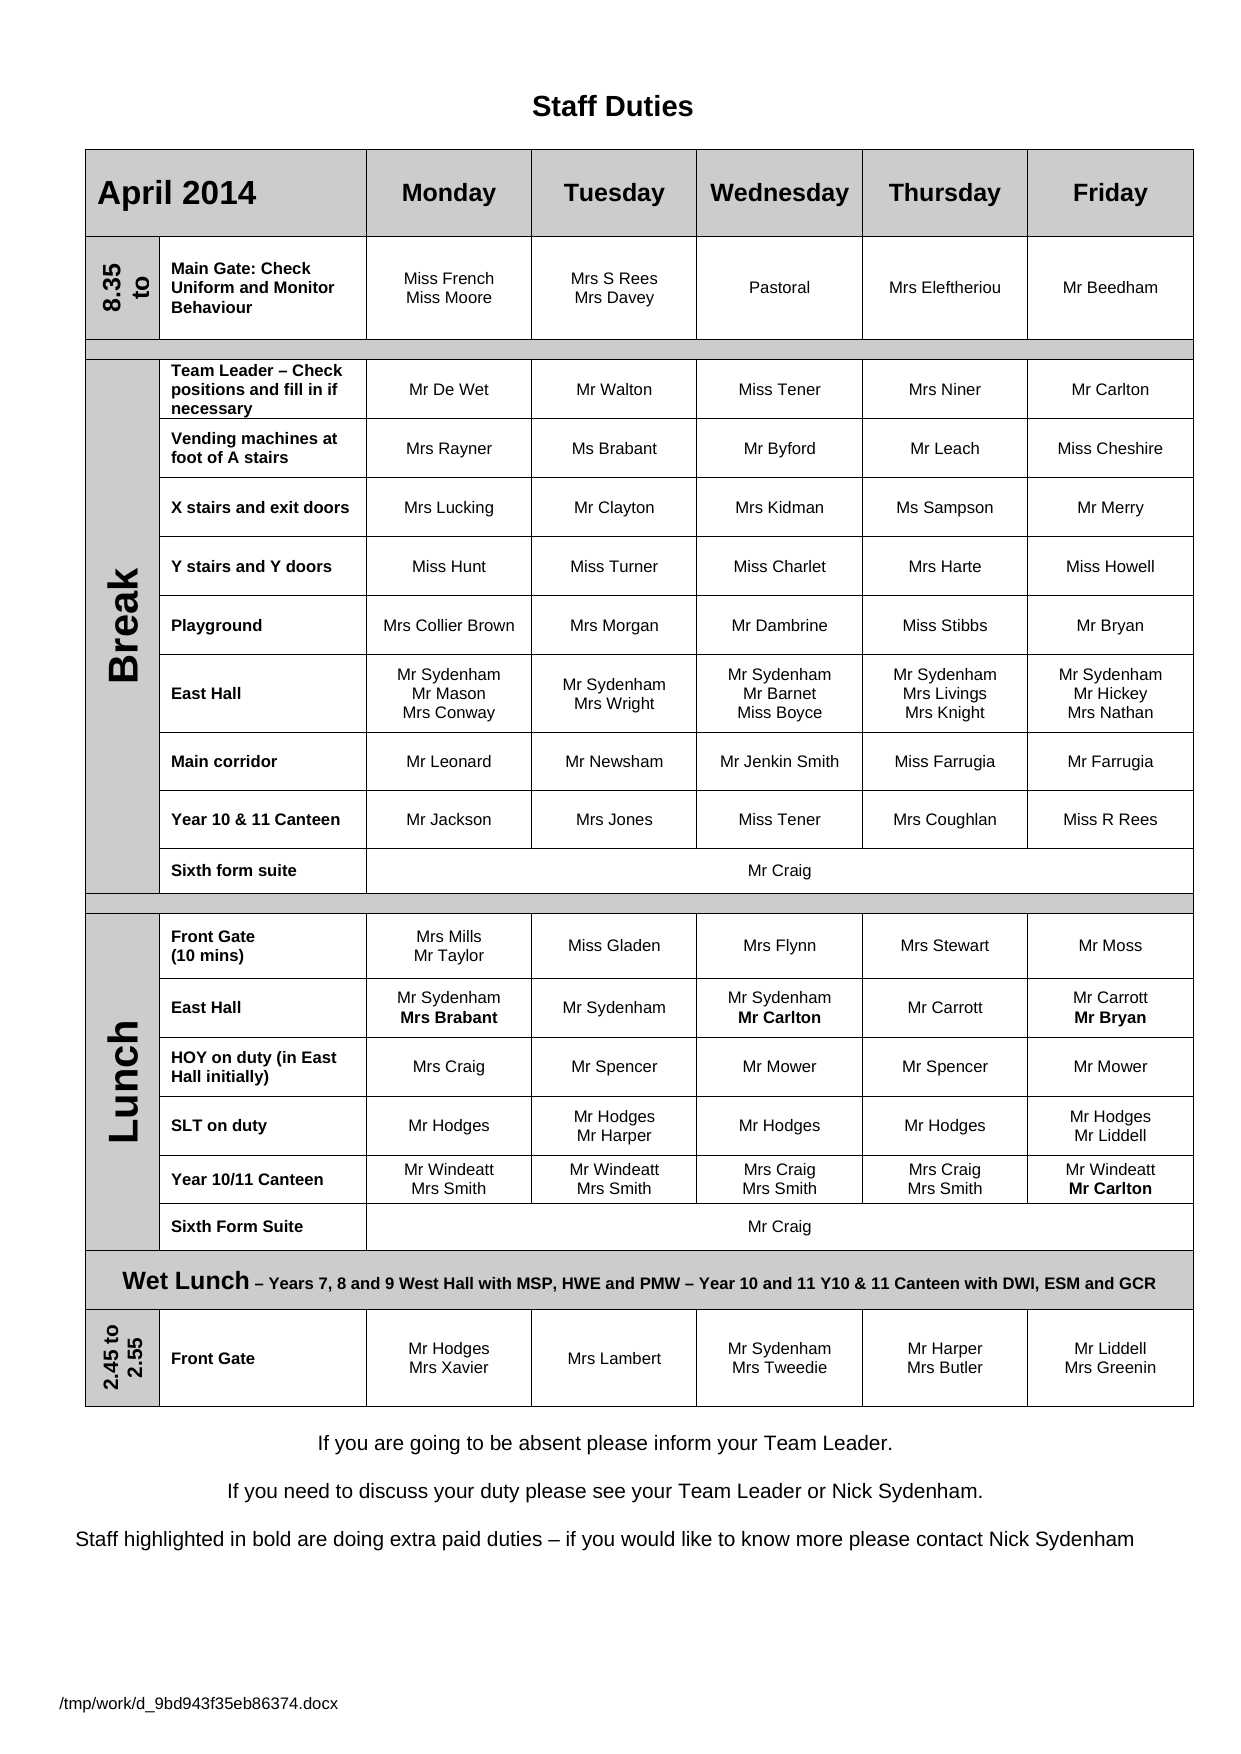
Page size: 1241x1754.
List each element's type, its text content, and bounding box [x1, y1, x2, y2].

table_cell Ms Brabant [532, 419, 696, 477]
table_cell Pastoral [697, 237, 862, 339]
table_cell Front Gate [160, 1310, 366, 1406]
table_cell Mrs Kidman [697, 478, 862, 536]
table_cell [86, 340, 1193, 359]
table_cell Miss Cheshire [1028, 419, 1193, 477]
table_cell Year 10/11 Canteen [160, 1156, 366, 1202]
table_cell Mr Spencer [863, 1038, 1027, 1096]
table_cell Mr Hodges Mrs Xavier [367, 1310, 531, 1406]
table_cell Mr Carrott [863, 979, 1027, 1037]
table_cell Mr Sydenham [532, 979, 696, 1037]
table_cell Mr Merry [1028, 478, 1193, 536]
table_cell Miss Howell [1028, 537, 1193, 595]
table_cell Mr Windeatt Mrs Smith [367, 1156, 531, 1202]
table_cell Wet Lunch – Years 7, 8 and 9 West Hall with MSP, HWE and PMW – Year 10 and 11 Y10 & 11 Canteen with DWI, ESM and GCR [86, 1251, 1193, 1309]
table_cell Mr Hodges [367, 1097, 531, 1155]
table_cell Mr Sydenham Mrs Tweedie [697, 1310, 862, 1406]
table_cell [86, 894, 1193, 913]
table_cell Miss Tener [697, 360, 862, 418]
table_cell East Hall [160, 979, 366, 1037]
table_header April 2014 [86, 150, 366, 236]
table_cell Mrs Rayner [367, 419, 531, 477]
table_cell Mr Walton [532, 360, 696, 418]
table_cell Mr Carrott Mr Bryan [1028, 979, 1193, 1037]
table_cell Miss Tener [697, 791, 862, 848]
table_cell Mr Bryan [1028, 596, 1193, 654]
table_cell Mr Jackson [367, 791, 531, 848]
table_cell Mrs Mills Mr Taylor [367, 914, 531, 977]
table_cell Mrs Harte [863, 537, 1027, 595]
table_cell Mrs Coughlan [863, 791, 1027, 848]
table_cell Miss Hunt [367, 537, 531, 595]
table_cell Mrs Craig Mrs Smith [863, 1156, 1027, 1202]
table_cell Mr Sydenham Mr Hickey Mrs Nathan [1028, 655, 1193, 732]
table_cell SLT on duty [160, 1097, 366, 1155]
table_cell X stairs and exit doors [160, 478, 366, 536]
table_cell Mrs Craig Mrs Smith [697, 1156, 862, 1202]
table_cell Ms Sampson [863, 478, 1027, 536]
table_header Monday [367, 150, 531, 236]
table_cell Mr Hodges Mr Harper [532, 1097, 696, 1155]
table_cell Mrs Niner [863, 360, 1027, 418]
table_cell Mr Clayton [532, 478, 696, 536]
subtitle Staff Duties [74, 89, 1152, 122]
table_cell Break [86, 360, 159, 893]
table_cell Mr Sydenham Mrs Livings Mrs Knight [863, 655, 1027, 732]
table_cell Mr Byford [697, 419, 862, 477]
table_cell Mr Sydenham Mrs Wright [532, 655, 696, 732]
table_cell Mr De Wet [367, 360, 531, 418]
table_cell Mrs S Rees Mrs Davey [532, 237, 696, 339]
table_cell Mr Carlton [1028, 360, 1193, 418]
table_cell Sixth Form Suite [160, 1204, 366, 1250]
table_cell Mr Craig [367, 849, 1193, 893]
table_cell Front Gate (10 mins) [160, 914, 366, 977]
table_cell Mrs Lucking [367, 478, 531, 536]
table_cell Mr Leonard [367, 733, 531, 790]
table_cell Miss Stibbs [863, 596, 1027, 654]
table_cell 2.45 to 2.55 [86, 1310, 159, 1406]
table_cell Mrs Craig [367, 1038, 531, 1096]
table_cell Miss R Rees [1028, 791, 1193, 848]
table_cell Mr Newsham [532, 733, 696, 790]
table_cell Mr Craig [367, 1204, 1193, 1250]
table_cell Mr Liddell Mrs Greenin [1028, 1310, 1193, 1406]
table_cell Year 10 & 11 Canteen [160, 791, 366, 848]
table_cell Mr Sydenham Mr Barnet Miss Boyce [697, 655, 862, 732]
table_header Wednesday [697, 150, 862, 236]
table_cell Miss Turner [532, 537, 696, 595]
table_cell Y stairs and Y doors [160, 537, 366, 595]
table_header Thursday [863, 150, 1027, 236]
table_cell Lunch [86, 914, 159, 1250]
table_cell Mr Sydenham Mr Carlton [697, 979, 862, 1037]
table_cell Mr Farrugia [1028, 733, 1193, 790]
table_cell Team Leader – Check positions and fill in if necessary [160, 360, 366, 418]
table_cell Playground [160, 596, 366, 654]
table_cell Mrs Jones [532, 791, 696, 848]
table_cell Miss French Miss Moore [367, 237, 531, 339]
table_cell Mrs Collier Brown [367, 596, 531, 654]
table_cell Mr Jenkin Smith [697, 733, 862, 790]
table_cell Mr Mower [1028, 1038, 1193, 1096]
table_cell Mr Beedham [1028, 237, 1193, 339]
table_cell Mr Moss [1028, 914, 1193, 977]
table_cell East Hall [160, 655, 366, 732]
table_cell 8.35 to 8.45 [86, 237, 159, 339]
table_header Friday [1028, 150, 1193, 236]
text Staff highlighted in bold are doing extra paid duties – if you would like to know more please contact Nick Sydenham [59, 1527, 1152, 1551]
table_cell Mr Windeatt Mrs Smith [532, 1156, 696, 1202]
table_cell Mr Mower [697, 1038, 862, 1096]
text If you are going to be absent please inform your Team Leader. [59, 1431, 1152, 1455]
table_cell Mr Spencer [532, 1038, 696, 1096]
table_cell Mr Hodges [863, 1097, 1027, 1155]
table_cell Miss Farrugia [863, 733, 1027, 790]
table_header Tuesday [532, 150, 696, 236]
table_cell HOY on duty (in East Hall initially) [160, 1038, 366, 1096]
table_cell Miss Gladen [532, 914, 696, 977]
table_cell Mr Leach [863, 419, 1027, 477]
table_cell Mrs Stewart [863, 914, 1027, 977]
table_cell Mr Harper Mrs Butler [863, 1310, 1027, 1406]
table_cell Mrs Lambert [532, 1310, 696, 1406]
text If you need to discuss your duty please see your Team Leader or Nick Sydenham. [59, 1479, 1152, 1503]
table_cell Mr Hodges [697, 1097, 862, 1155]
table_cell Mr Windeatt Mr Carlton [1028, 1156, 1193, 1202]
table_cell Mrs Eleftheriou [863, 237, 1027, 339]
table_cell Mrs Morgan [532, 596, 696, 654]
table_cell Mrs Flynn [697, 914, 862, 977]
table_cell Mr Dambrine [697, 596, 862, 654]
table_cell Mr Sydenham Mr Mason Mrs Conway [367, 655, 531, 732]
table_cell Main Gate: Check Uniform and Monitor Behaviour [160, 237, 366, 339]
table_cell Sixth form suite [160, 849, 366, 893]
table_cell Miss Charlet [697, 537, 862, 595]
table_cell Vending machines at foot of A stairs [160, 419, 366, 477]
table_cell Main corridor [160, 733, 366, 790]
table_cell Mr Sydenham Mrs Brabant [367, 979, 531, 1037]
table_cell Mr Hodges Mr Liddell [1028, 1097, 1193, 1155]
